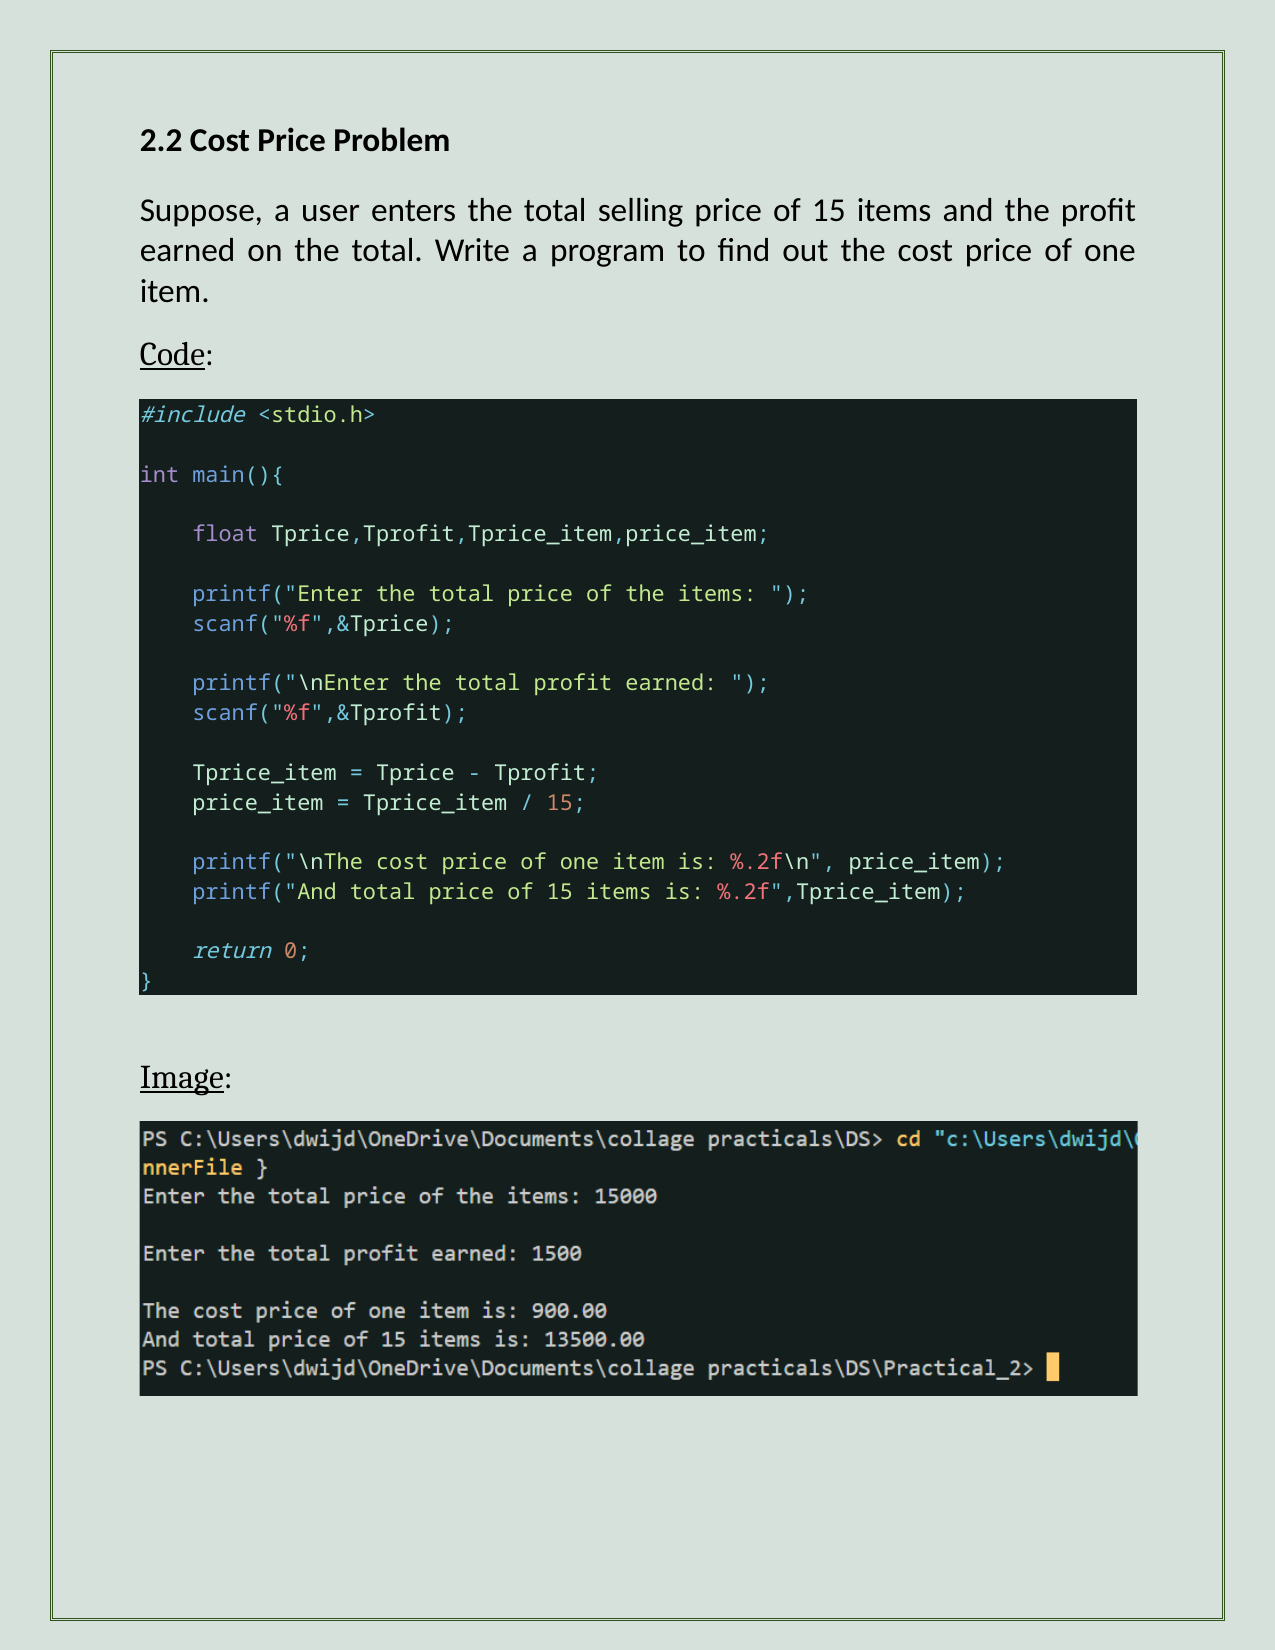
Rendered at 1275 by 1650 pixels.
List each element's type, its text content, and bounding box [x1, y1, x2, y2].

text printf("\nEnter the total profit earned: "); [139, 667, 1137, 697]
text printf("Enter the total price of the items: "); [139, 578, 1137, 608]
picture [139, 1121, 1138, 1396]
text Tprice_item = Tprice - Tprofit; [139, 757, 1137, 786]
text Suppose, a user enters the total selling price of 15 items and the profit earned on the total. Write a program to find out the cost price of one item. [139, 189, 1137, 311]
text 2.2 Cost Price Problem [139, 119, 1137, 159]
text return 0; [139, 935, 1137, 965]
text scanf("%f",&Tprofit); [139, 697, 1137, 727]
text Code: [139, 336, 1137, 374]
text printf("\nThe cost price of one item is: %.2f\n", price_item); [139, 846, 1137, 876]
text } [139, 965, 1137, 995]
text Image: [139, 1058, 1137, 1097]
text printf("And total price of 15 items is: %.2f",Tprice_item); [139, 876, 1137, 906]
text int main(){ [139, 459, 1137, 488]
text price_item = Tprice_item / 15; [139, 786, 1137, 816]
text #include <stdio.h> [139, 399, 1137, 429]
text float Tprice,Tprofit,Tprice_item,price_item; [139, 518, 1137, 548]
text scanf("%f",&Tprice); [139, 608, 1137, 637]
